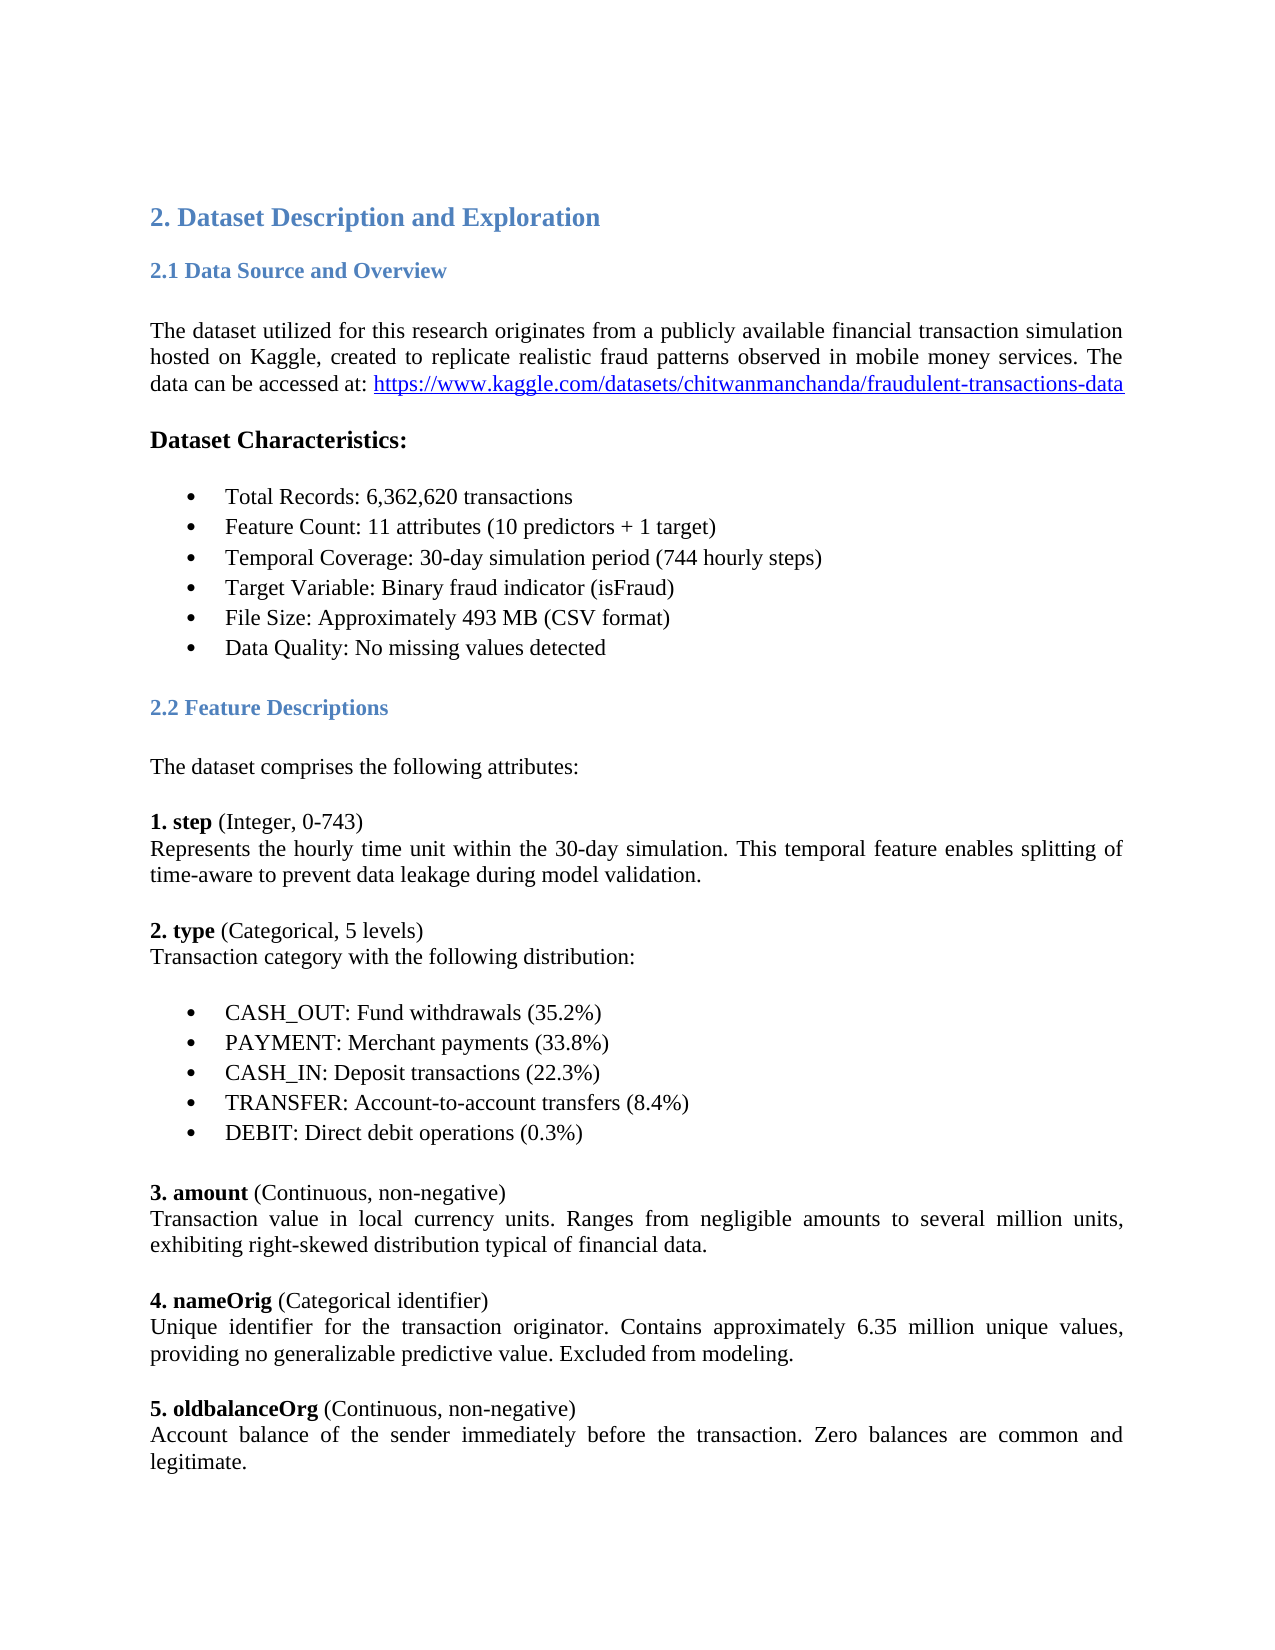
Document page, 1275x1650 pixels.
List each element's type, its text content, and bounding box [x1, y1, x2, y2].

list Target Variable: Binary fraud indicator (isFraud) [187, 574, 1125, 600]
subtitle 2.1 Data Source and Overview [150, 258, 1125, 284]
text 4. nameOrig (Categorical identifier) Unique identifier for the transaction originator. Contains approximately 6.35 million unique values, providing no generalizable predictive value. Excluded from modeling. [150, 1287, 1125, 1366]
subtitle 2.2 Feature Descriptions [150, 693, 1125, 720]
text The dataset utilized for this research originates from a publicly available financial transaction simulation hosted on Kaggle, created to replicate realistic fraud patterns observed in mobile money services. The data can be accessed at: https://www.kaggle.com/datasets/chitwanmanchanda/fraudulent-transactions-data [150, 317, 1125, 396]
text Dataset Characteristics: [150, 425, 1125, 454]
subtitle 2. Dataset Description and Exploration [150, 201, 1125, 232]
list PAYMENT: Merchant payments (33.8%) [187, 1029, 1125, 1055]
text 5. oldbalanceOrg (Continuous, non-negative) Account balance of the sender immediately before the transaction. Zero balances are common and legitimate. [150, 1395, 1125, 1474]
list TRANSFER: Account-to-account transfers (8.4%) [187, 1089, 1125, 1116]
text 3. amount (Continuous, non-negative) Transaction value in local currency units. Ranges from negligible amounts to several million units, exhibiting right-skewed distribution typical of financial data. [150, 1179, 1125, 1258]
list CASH_OUT: Fund withdrawals (35.2%) [187, 998, 1125, 1025]
list Data Quality: No missing values detected [187, 634, 1125, 661]
list Temporal Coverage: 30-day simulation period (744 hourly steps) [187, 543, 1125, 570]
list File Size: Approximately 493 MB (CSV format) [187, 604, 1125, 630]
list CASH_IN: Deposit transactions (22.3%) [187, 1059, 1125, 1085]
text The dataset comprises the following attributes: [150, 753, 1125, 779]
list Total Records: 6,362,620 transactions [187, 483, 1125, 509]
text 2. type (Categorical, 5 levels) Transaction category with the following distribution: [150, 917, 1125, 969]
list DEBIT: Direct debit operations (0.3%) [187, 1119, 1125, 1146]
list Feature Count: 11 attributes (10 predictors + 1 target) [187, 513, 1125, 540]
text 1. step (Integer, 0-743) Represents the hourly time unit within the 30-day simulation. This temporal feature enables splitting of time-aware to prevent data leakage during model validation. [150, 808, 1125, 887]
